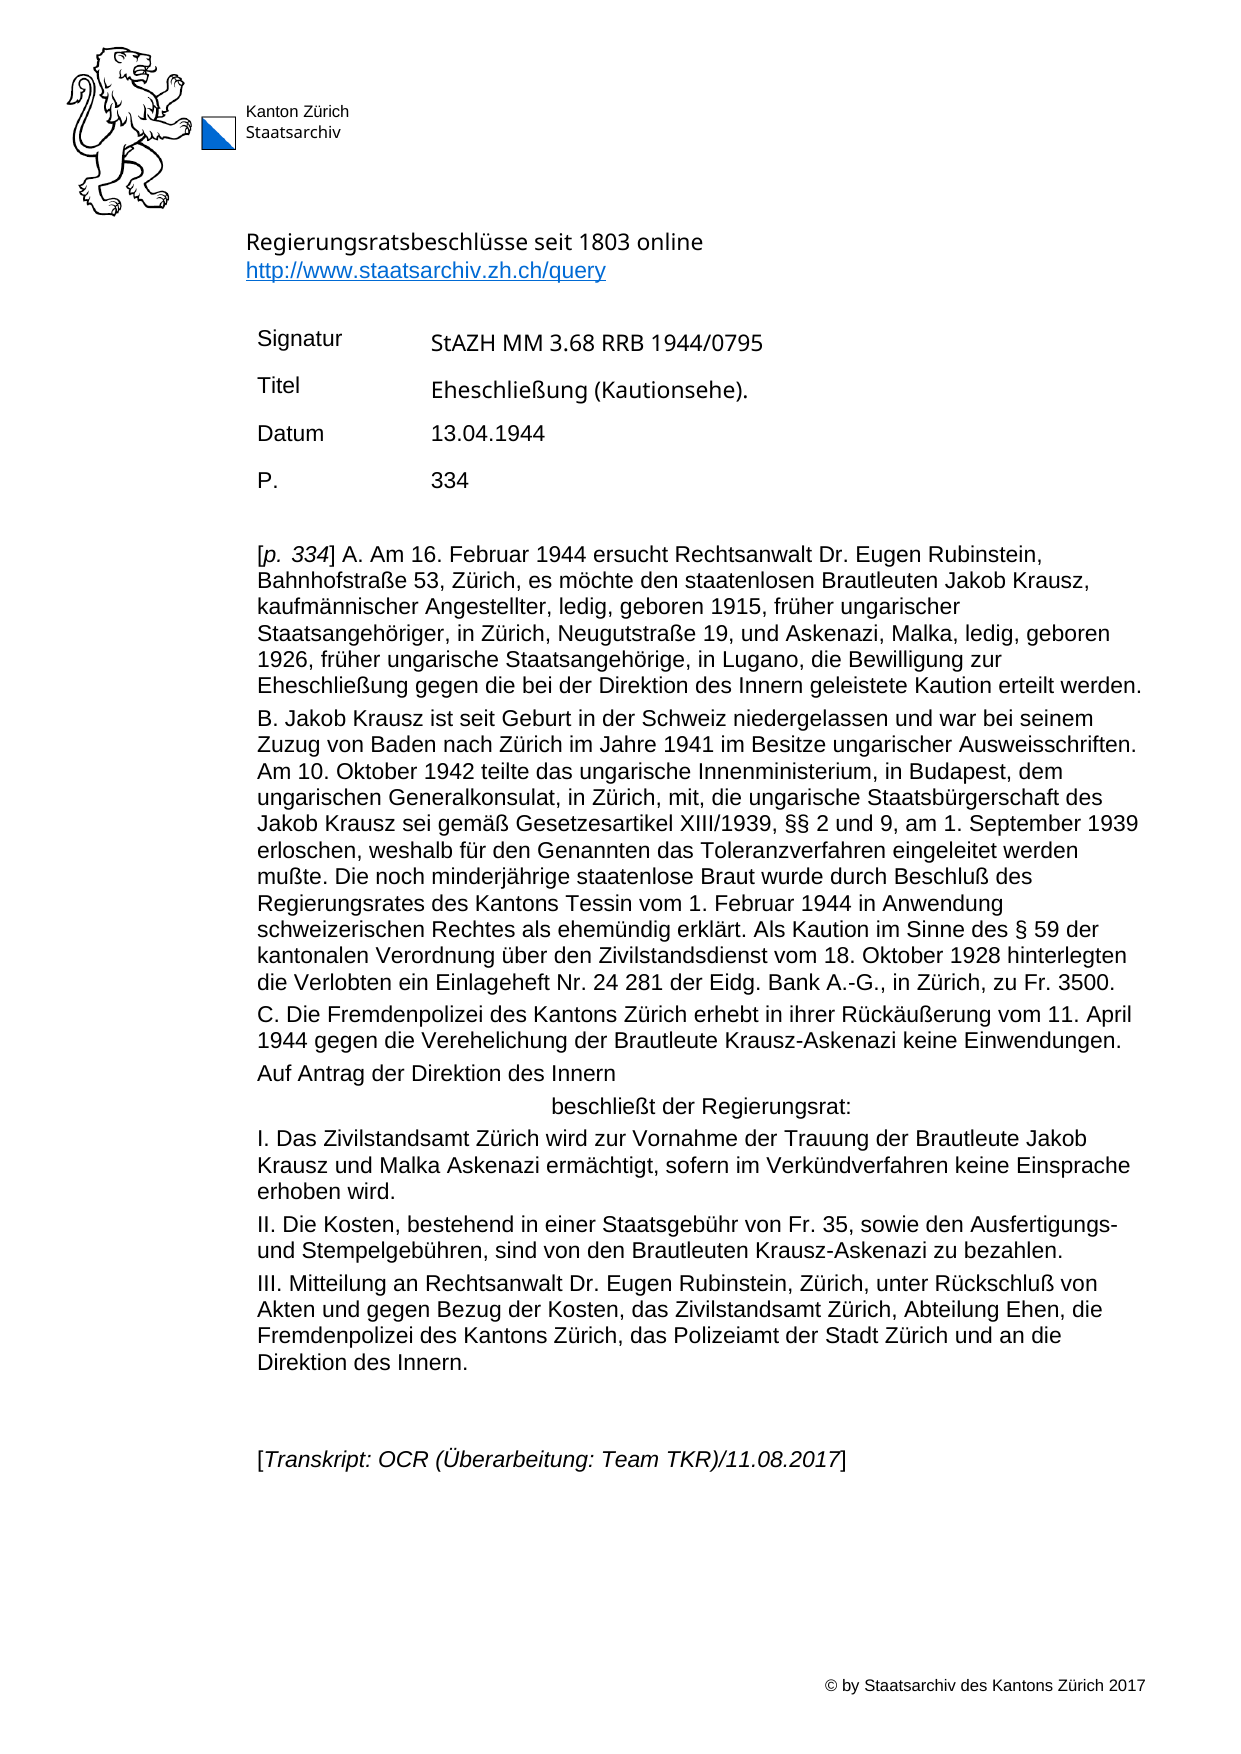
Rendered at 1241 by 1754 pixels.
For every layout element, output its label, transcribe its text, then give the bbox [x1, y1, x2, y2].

picture [59, 44, 196, 222]
table_cell 334 [419, 461, 1119, 508]
text III. Mitteilung an Rechtsanwalt Dr. Eugen Rubinstein, Zürich, unter Rückschluß von Akten und gegen Bezug der Kosten, das Zivilstandsamt Zürich, Abteilung Ehen, die Fremdenpolizei des Kantons Zürich, das Polizeiamt der Stadt Zürich und an die Direktion des Innern. [257, 1269, 1146, 1375]
table_cell Datum [246, 414, 419, 461]
table_cell P. [246, 461, 419, 508]
text beschließt der Regierungsrat: [257, 1093, 1146, 1119]
text B. Jakob Krausz ist seit Geburt in der Schweiz niedergelassen und war bei seinem Zuzug von Baden nach Zürich im Jahre 1941 im Besitze ungarischer Ausweisschriften. Am 10. Oktober 1942 teilte das ungarische Innenministerium, in Budapest, dem ungarischen Generalkonsulat, in Zürich, mit, die ungarische Staatsbürgerschaft des Jakob Krausz sei gemäß Gesetzesartikel XIII/1939, §§ 2 und 9, am 1. September 1939 erloschen, weshalb für den Genannten das Toleranzverfahren eingeleitet werden mußte. Die noch minderjährige staatenlose Braut wurde durch Beschluß des Regierungsrates des Kantons Tessin vom 1. Februar 1944 in Anwendung schweizerischen Rechtes als ehemündig erklärt. Als Kaution im Sinne des § 59 der kantonalen Verordnung über den Zivilstandsdienst vom 18. Oktober 1928 hinterlegten die Verlobten ein Einlageheft Nr. 24 281 der Eidg. Bank A.-G., in Zürich, zu Fr. 3500. [257, 705, 1146, 995]
text [Transkript: OCR (Überarbeitung: Team TKR)/11.08.2017] [257, 1446, 1146, 1473]
table_cell Eheschließung (Kautionsehe). [419, 366, 1119, 413]
table_header Signatur [246, 319, 419, 366]
table_header StAZH MM 3.68 RRB 1944/0795 [419, 319, 1119, 366]
text Auf Antrag der Direktion des Innern [257, 1060, 1146, 1086]
text [p. 334] A. Am 16. Februar 1944 ersucht Rechtsanwalt Dr. Eugen Rubinstein, Bahnhofstraße 53, Zürich, es möchte den staatenlosen Brautleuten Jakob Krausz, kaufmännischer Angestellter, ledig, geboren 1915, früher ungarischer Staatsangehöriger, in Zürich, Neugutstraße 19, und Askenazi, Malka, ledig, geboren 1926, früher ungarische Staatsangehörige, in Lugano, die Bewilligung zur Eheschließung gegen die bei der Direktion des Innern geleistete Kaution erteilt werden. [257, 541, 1146, 699]
table_cell Titel [246, 366, 419, 413]
text II. Die Kosten, bestehend in einer Staatsgebühr von Fr. 35, sowie den Ausfertigungs- und Stempelgebühren, sind von den Brautleuten Krausz-Askenazi zu bezahlen. [257, 1211, 1146, 1263]
text I. Das Zivilstandsamt Zürich wird zur Vornahme der Trauung der Brautleute Jakob Krausz und Malka Askenazi ermächtigt, sofern im Verkündverfahren keine Einsprache erhoben wird. [257, 1125, 1146, 1204]
text C. Die Fremdenpolizei des Kantons Zürich erhebt in ihrer Rückäußerung vom 11. April 1944 gegen die Verehelichung der Brautleute Krausz-Askenazi keine Einwendungen. [257, 1001, 1146, 1054]
picture [200, 115, 237, 151]
table_cell 13.04.1944 [419, 414, 1119, 461]
